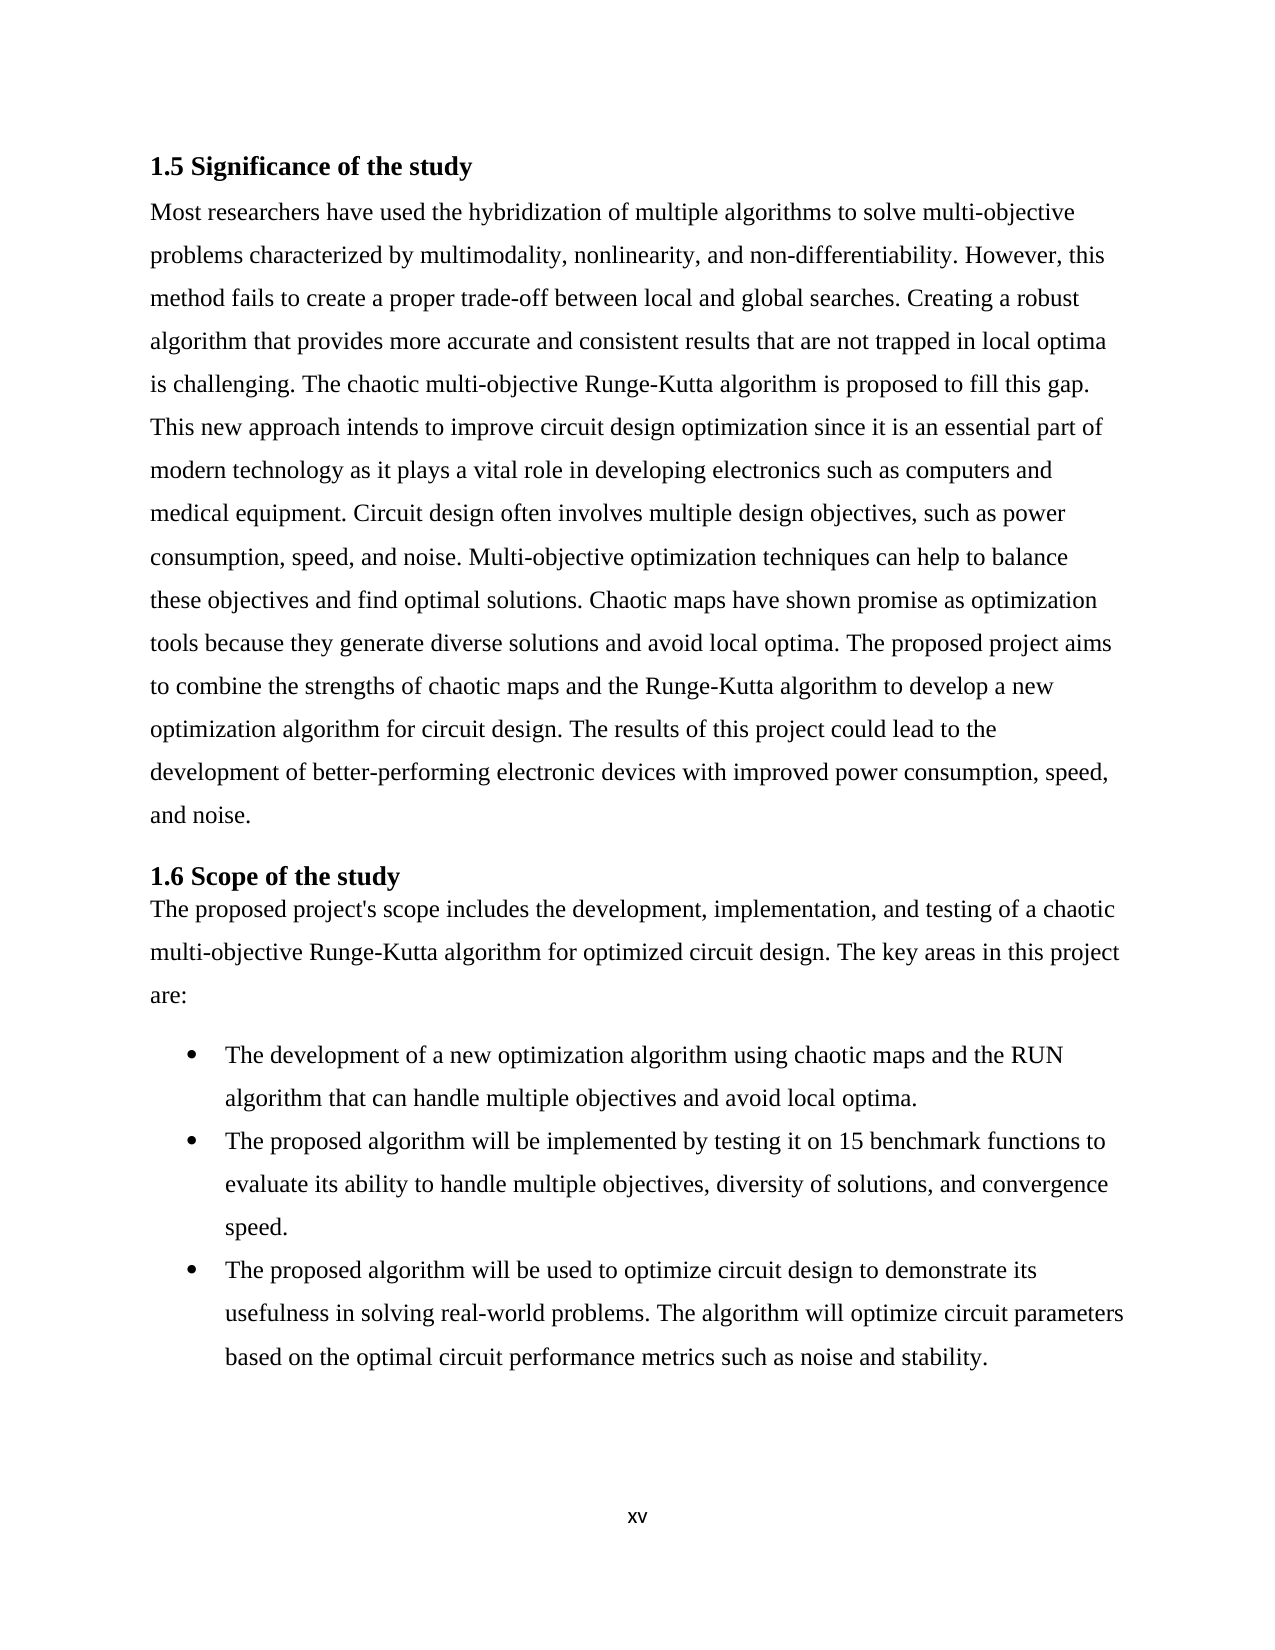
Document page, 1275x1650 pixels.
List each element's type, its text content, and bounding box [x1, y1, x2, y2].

subtitle 1.6 Scope of the study [150, 860, 1125, 891]
list The proposed algorithm will be used to optimize circuit design to demonstrate its usefulness in solving real-world problems. The algorithm will optimize circuit parameters based on the optimal circuit performance metrics such as noise and stability. [187, 1255, 1125, 1370]
subtitle 1.5 Significance of the study [150, 150, 1125, 181]
list The proposed algorithm will be implemented by testing it on 15 benchmark functions to evaluate its ability to handle multiple objectives, diversity of solutions, and convergence speed. [187, 1126, 1125, 1241]
text Most researchers have used the hybridization of multiple algorithms to solve multi-objective problems characterized by multimodality, nonlinearity, and non-differentiability. However, this method fails to create a proper trade-off between local and global searches. Creating a robust algorithm that provides more accurate and consistent results that are not trapped in local optima is challenging. The chaotic multi-objective Runge-Kutta algorithm is proposed to fill this gap. This new approach intends to improve circuit design optimization since it is an essential part of modern technology as it plays a vital role in developing electronics such as computers and medical equipment. Circuit design often involves multiple design objectives, such as power consumption, speed, and noise. Multi-objective optimization techniques can help to balance these objectives and find optimal solutions. Chaotic maps have shown promise as optimization tools because they generate diverse solutions and avoid local optima. The proposed project aims to combine the strengths of chaotic maps and the Runge-Kutta algorithm to develop a new optimization algorithm for circuit design. The results of this project could lead to the development of better-performing electronic devices with improved power consumption, speed, and noise. [150, 197, 1125, 829]
list The development of a new optimization algorithm using chaotic maps and the RUN algorithm that can handle multiple objectives and avoid local optima. [187, 1040, 1125, 1112]
text The proposed project's scope includes the development, implementation, and testing of a chaotic multi-objective Runge-Kutta algorithm for optimized circuit design. The key areas in this project are: [150, 894, 1125, 1009]
